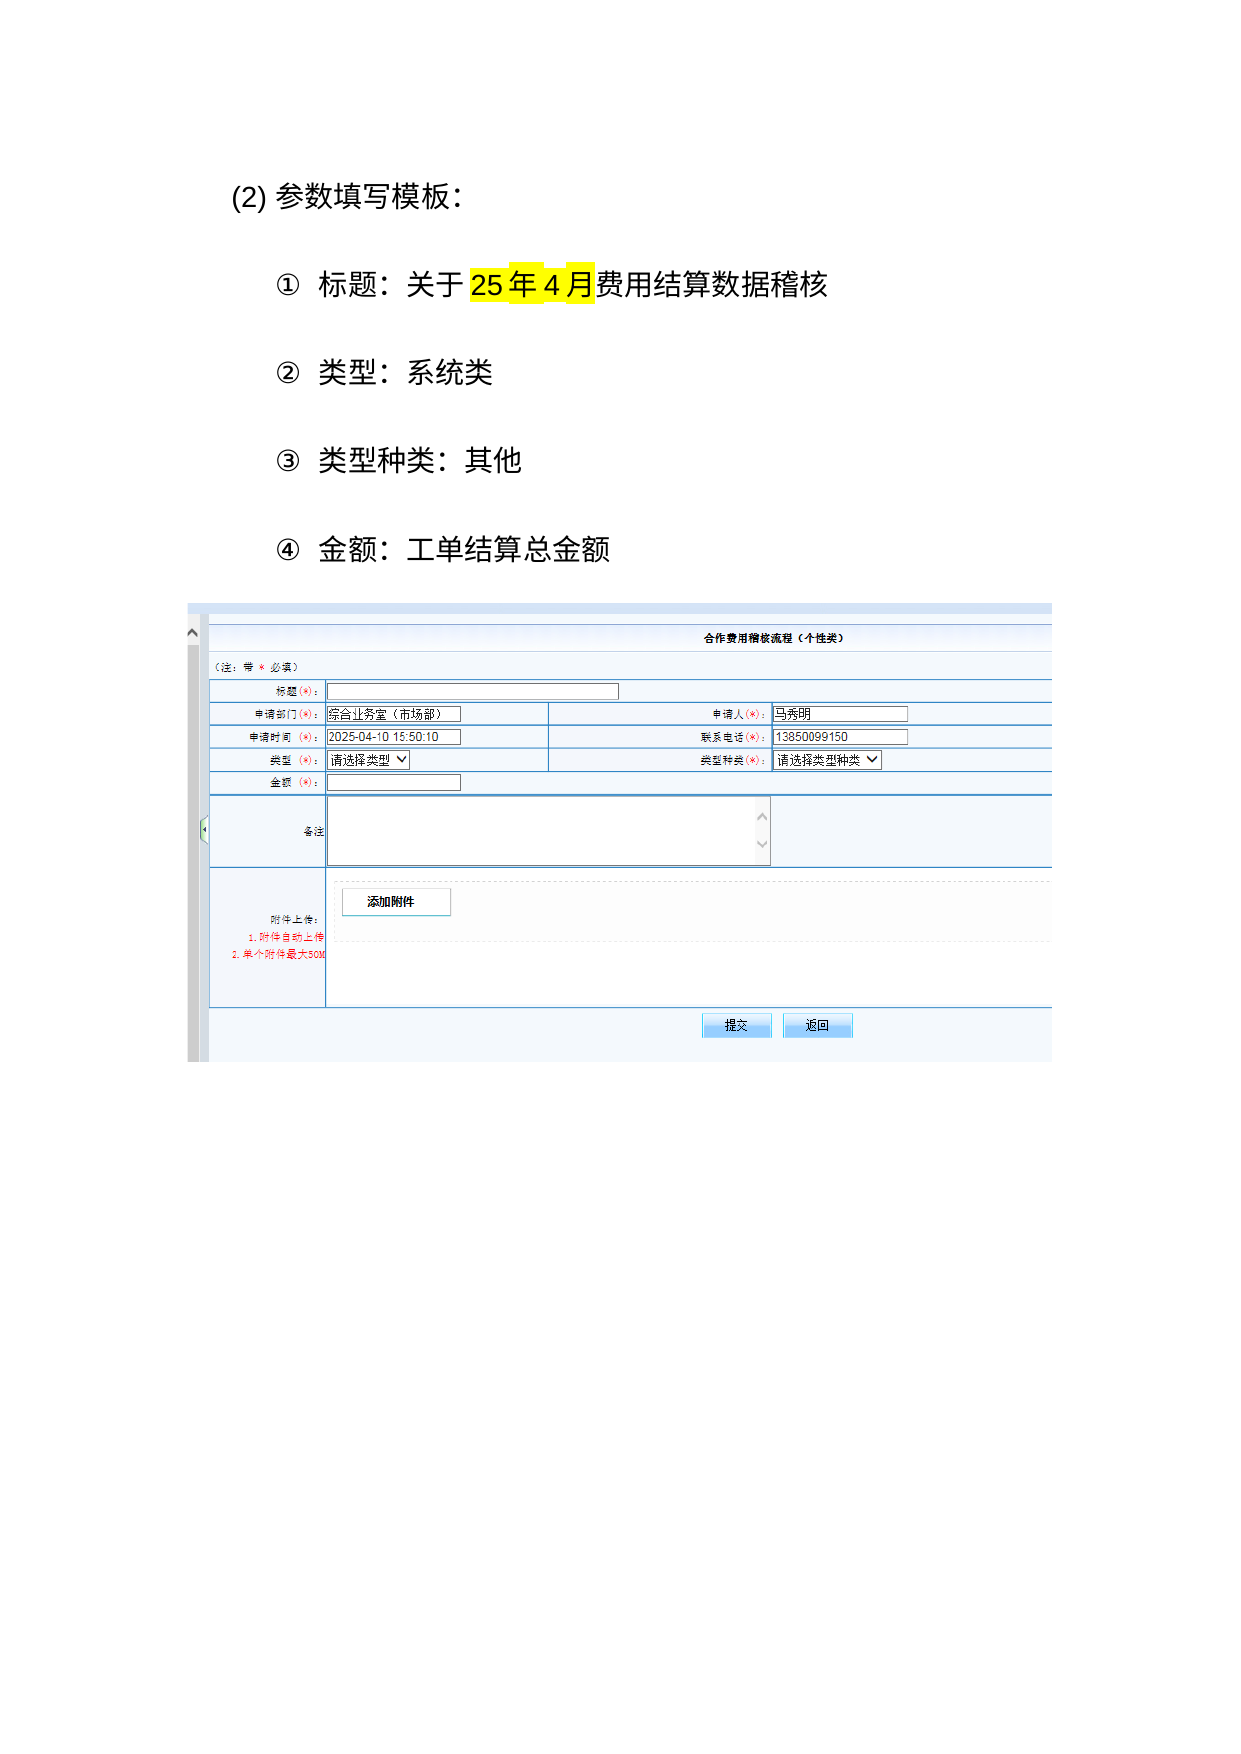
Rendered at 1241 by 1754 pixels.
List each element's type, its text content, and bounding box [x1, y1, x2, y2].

subtitle 参数填写模板： [231, 162, 1053, 227]
subtitle 标题：关于25年4月费用结算数据稽核 [275, 280, 1053, 345]
picture [187, 754, 1052, 1213]
subtitle 金额：工单结算总金额 [275, 636, 1053, 701]
subtitle 类型：系统类 [275, 399, 1053, 464]
subtitle 类型种类：其他 [275, 517, 1053, 582]
